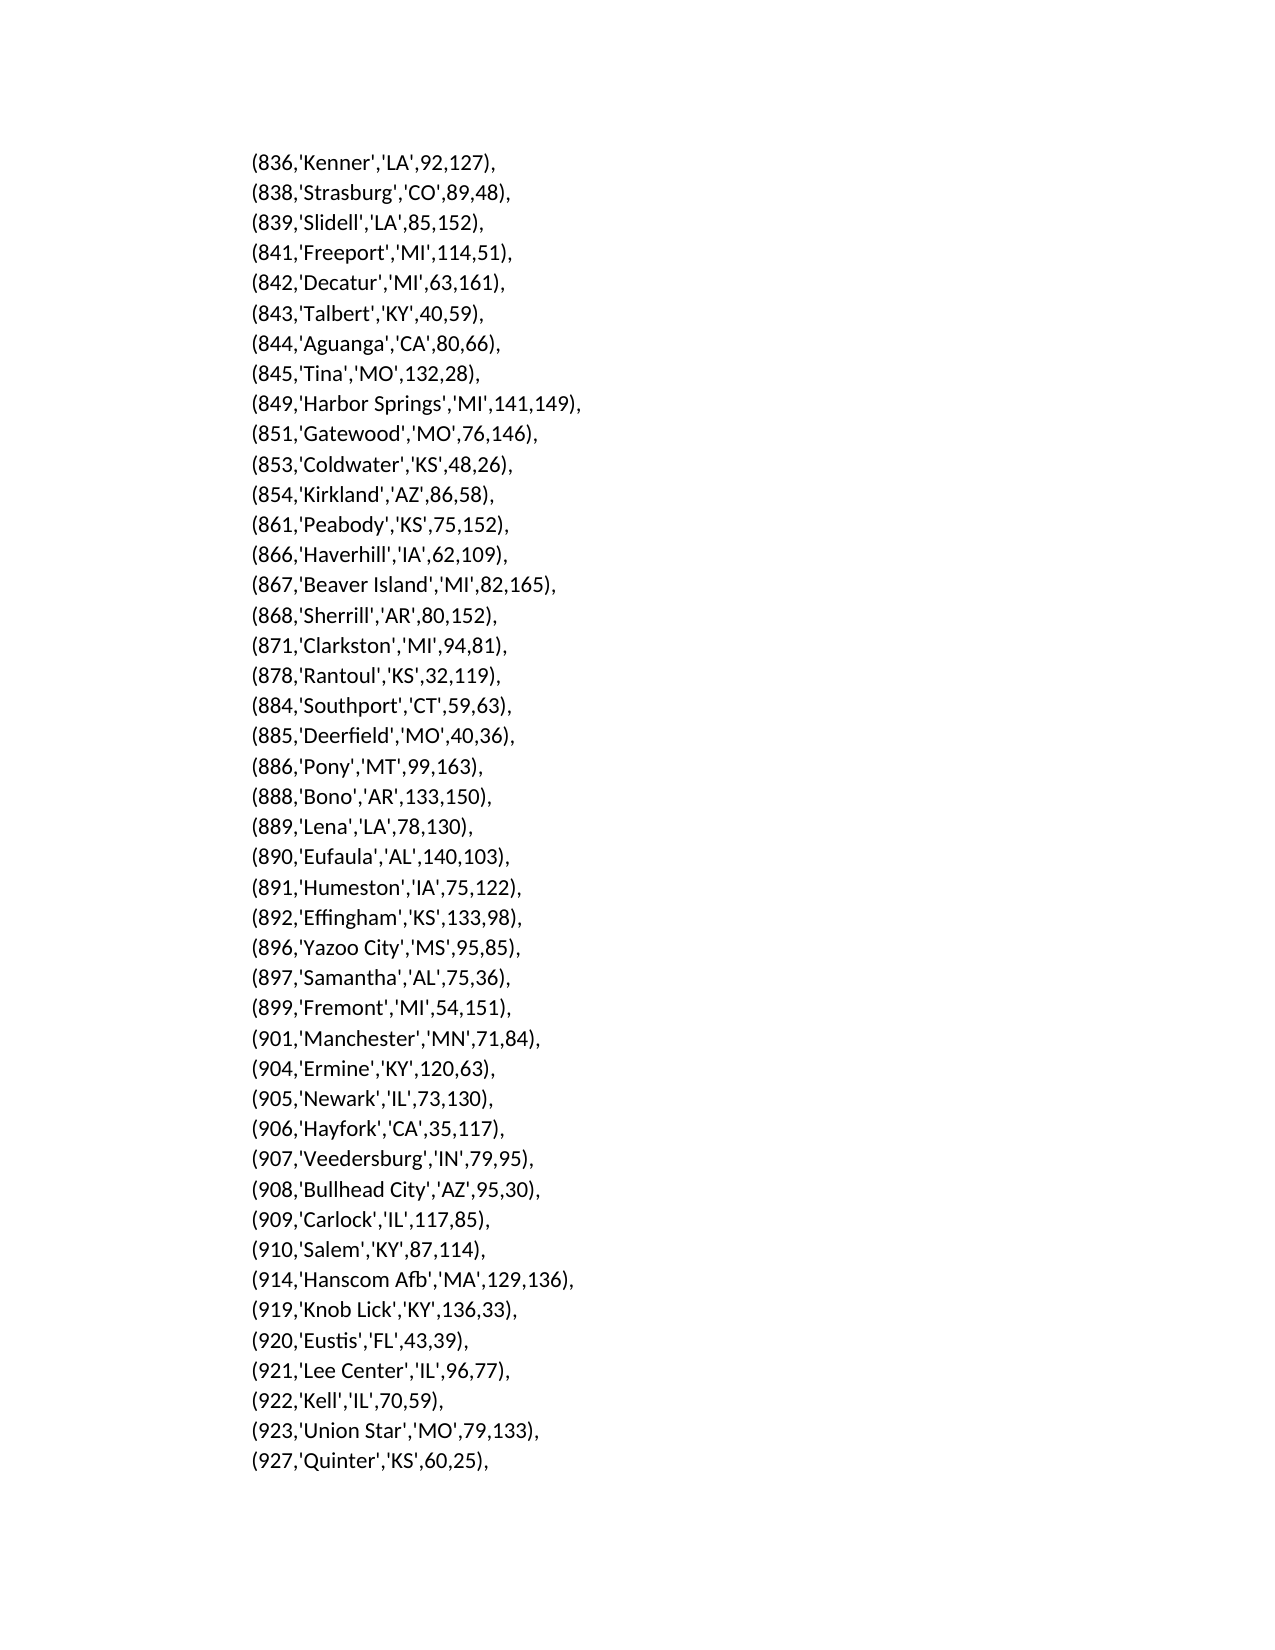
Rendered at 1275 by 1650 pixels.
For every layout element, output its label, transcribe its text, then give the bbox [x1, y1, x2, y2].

text (868,'Sherrill','AR',80,152), [251, 601, 1098, 629]
text (901,'Manchester','MN',71,84), [251, 1024, 1098, 1052]
text (842,'Decatur','MI',63,161), [251, 268, 1098, 296]
text (888,'Bono','AR',133,150), [251, 782, 1098, 810]
text (836,'Kenner','LA',92,127), [251, 148, 1098, 176]
text (907,'Veedersburg','IN',79,95), [251, 1144, 1098, 1172]
text (839,'Slidell','LA',85,152), [251, 208, 1098, 236]
text (927,'Quinter','KS',60,25), [251, 1447, 1098, 1474]
text (878,'Rantoul','KS',32,119), [251, 661, 1098, 689]
text (838,'Strasburg','CO',89,48), [251, 178, 1098, 206]
text (867,'Beaver Island','MI',82,165), [251, 571, 1098, 598]
text (910,'Salem','KY',87,114), [251, 1235, 1098, 1263]
text (844,'Aguanga','CA',80,66), [251, 329, 1098, 357]
text (914,'Hanscom Afb','MA',129,136), [251, 1265, 1098, 1293]
text (884,'Southport','CT',59,63), [251, 691, 1098, 719]
text (849,'Harbor Springs','MI',141,149), [251, 389, 1098, 417]
text (851,'Gatewood','MO',76,146), [251, 419, 1098, 447]
text (885,'Deerfield','MO',40,36), [251, 722, 1098, 749]
text (922,'Kell','IL',70,59), [251, 1386, 1098, 1414]
text (889,'Lena','LA',78,130), [251, 812, 1098, 840]
text (845,'Tina','MO',132,28), [251, 359, 1098, 387]
text (899,'Fremont','MI',54,151), [251, 993, 1098, 1021]
text (904,'Ermine','KY',120,63), [251, 1054, 1098, 1082]
text (896,'Yazoo City','MS',95,85), [251, 933, 1098, 961]
text (866,'Haverhill','IA',62,109), [251, 540, 1098, 568]
text (921,'Lee Center','IL',96,77), [251, 1356, 1098, 1384]
text (854,'Kirkland','AZ',86,58), [251, 480, 1098, 508]
text (920,'Eustis','FL',43,39), [251, 1326, 1098, 1354]
text (890,'Eufaula','AL',140,103), [251, 842, 1098, 870]
text (853,'Coldwater','KS',48,26), [251, 450, 1098, 478]
text (841,'Freeport','MI',114,51), [251, 238, 1098, 266]
text (897,'Samantha','AL',75,36), [251, 963, 1098, 991]
text (891,'Humeston','IA',75,122), [251, 873, 1098, 901]
text (871,'Clarkston','MI',94,81), [251, 631, 1098, 659]
text (919,'Knob Lick','KY',136,33), [251, 1296, 1098, 1323]
text (906,'Hayfork','CA',35,117), [251, 1114, 1098, 1142]
text (843,'Talbert','KY',40,59), [251, 299, 1098, 327]
text (909,'Carlock','IL',117,85), [251, 1205, 1098, 1233]
text (886,'Pony','MT',99,163), [251, 752, 1098, 780]
text (892,'Effingham','KS',133,98), [251, 903, 1098, 931]
text (861,'Peabody','KS',75,152), [251, 510, 1098, 538]
text (908,'Bullhead City','AZ',95,30), [251, 1175, 1098, 1203]
text (923,'Union Star','MO',79,133), [251, 1416, 1098, 1444]
text (905,'Newark','IL',73,130), [251, 1084, 1098, 1112]
